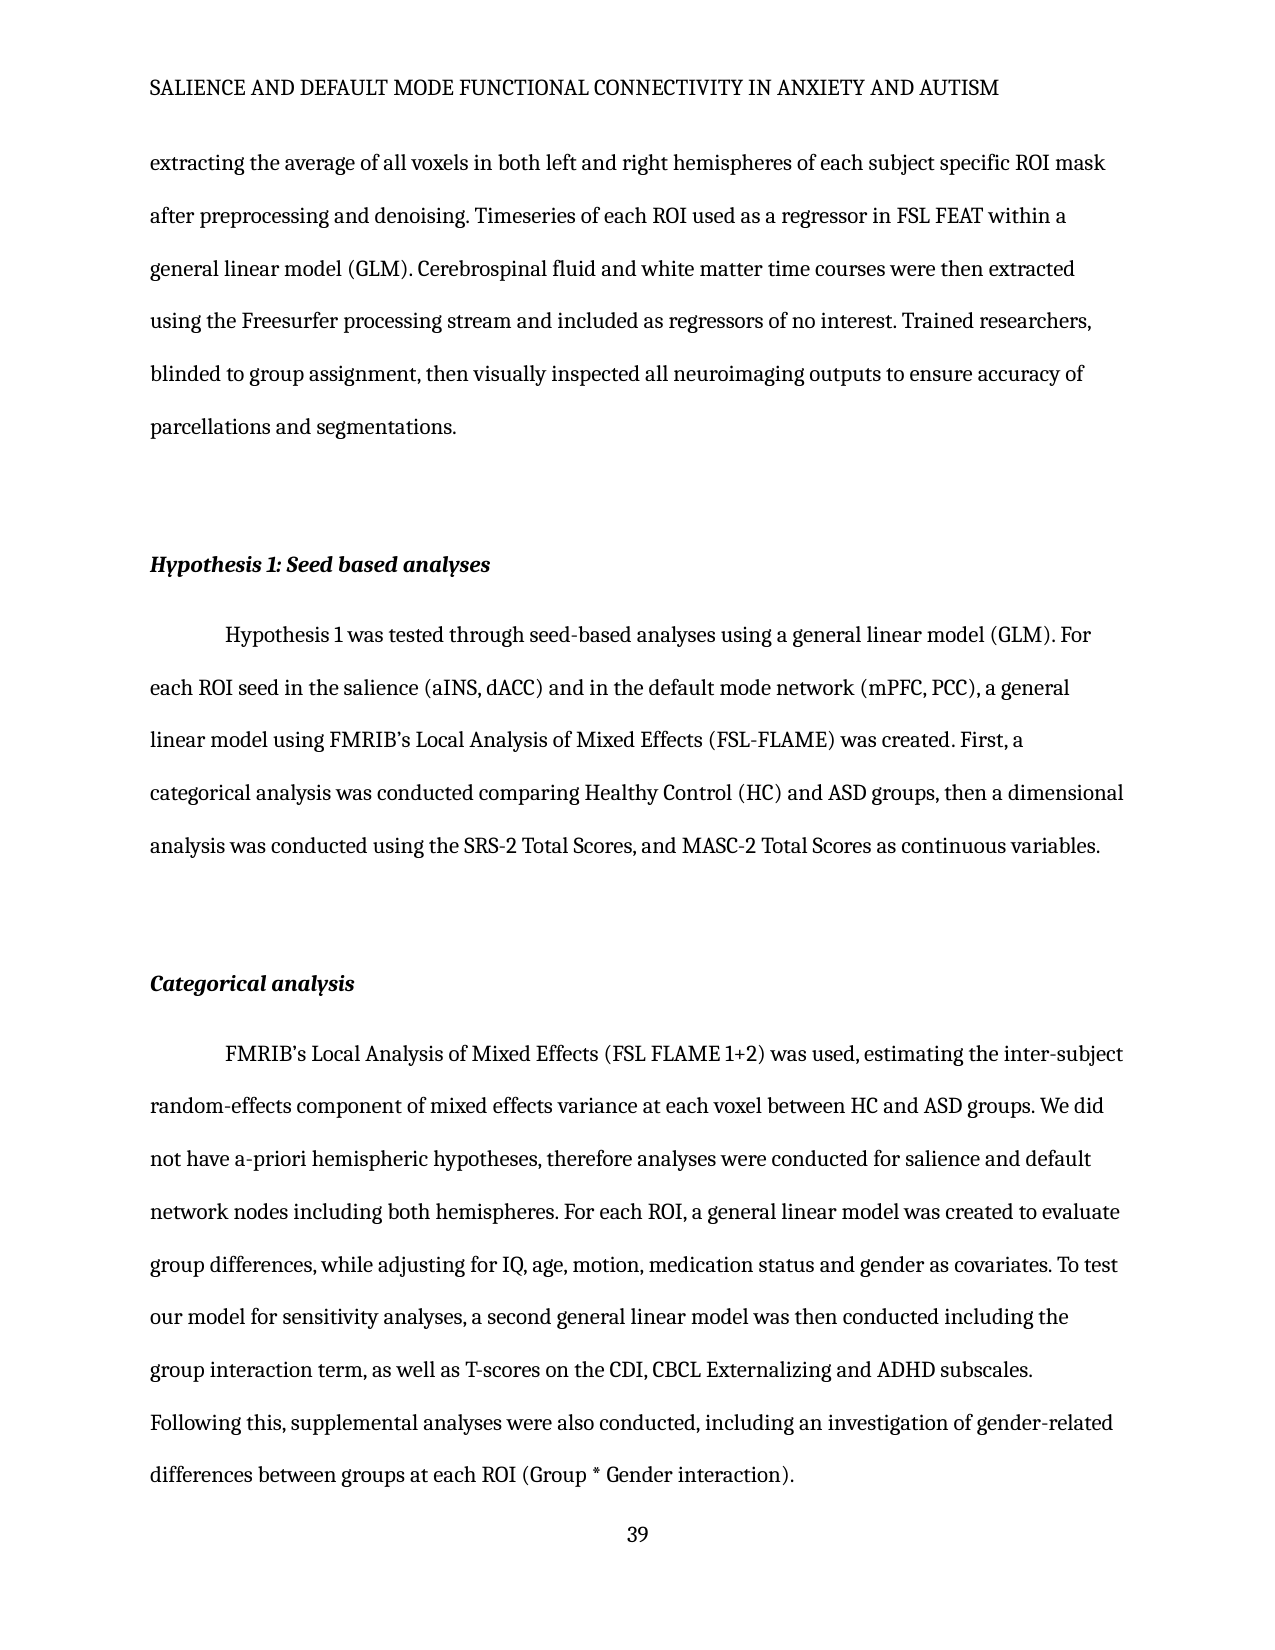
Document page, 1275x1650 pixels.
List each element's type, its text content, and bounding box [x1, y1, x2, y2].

text FMRIB’s Local Analysis of Mixed Effects (FSL FLAME 1+2) was used, estimating the inter-subject random-effects component of mixed effects variance at each voxel between HC and ASD groups. We did not have a-priori hemispheric hypotheses, therefore analyses were conducted for salience and default network nodes including both hemispheres. For each ROI, a general linear model was created to evaluate group differences, while adjusting for IQ, age, motion, medication status and gender as covariates. To test our model for sensitivity analyses, a second general linear model was then conducted including the group interaction term, as well as T-scores on the CDI, CBCL Externalizing and ADHD subscales. Following this, supplemental analyses were also conducted, including an investigation of gender-related differences between groups at each ROI (Group * Gender interaction). [150, 1041, 1125, 1489]
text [150, 150, 1125, 440]
subtitle Categorical analysis [150, 971, 1125, 998]
text Hypothesis 1 was tested through seed-based analyses using a general linear model (GLM). For each ROI seed in the salience (aINS, dACC) and in the default mode network (mPFC, PCC), a general linear model using FMRIB’s Local Analysis of Mixed Effects (FSL-FLAME) was created. First, a categorical analysis was conducted comparing Healthy Control (HC) and ASD groups, then a dimensional analysis was conducted using the SRS-2 Total Scores, and MASC-2 Total Scores as continuous variables. [150, 622, 1125, 859]
subtitle Hypothesis 1: Seed based analyses [150, 552, 1125, 579]
